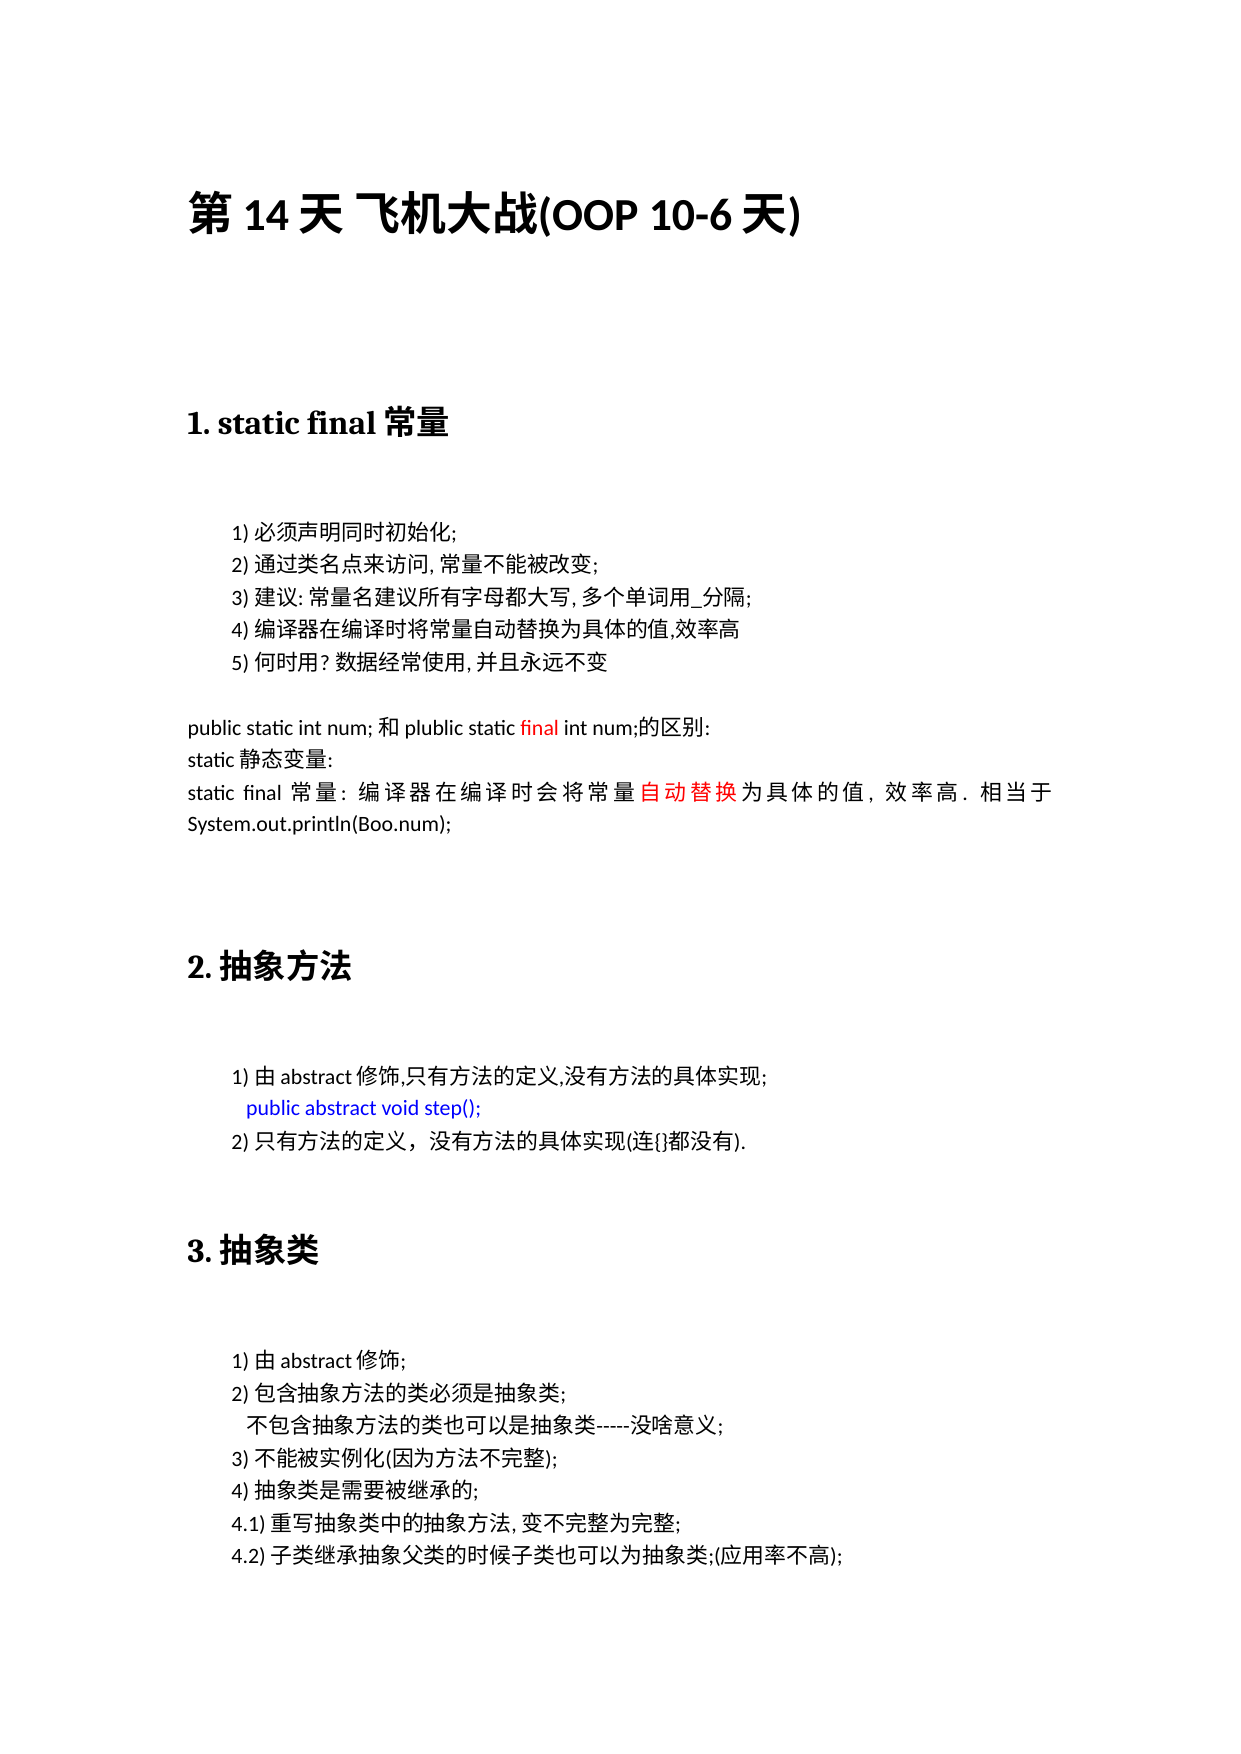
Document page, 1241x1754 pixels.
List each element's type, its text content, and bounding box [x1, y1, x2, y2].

text static final常量: 编译器在编译时会将常量自动替换为具体的值, 效率高. 相当于System.out.println(Boo.num); [187, 774, 1053, 839]
subtitle 1. static final常量 [187, 387, 1053, 452]
text 4) 抽象类是需要被继承的; [187, 1473, 1053, 1506]
text 2) 包含抽象方法的类必须是抽象类; [187, 1376, 1053, 1408]
text 3) 不能被实例化(因为方法不完整); [187, 1441, 1053, 1473]
text 不包含抽象方法的类也可以是抽象类-----没啥意义; [187, 1408, 1053, 1441]
text 2) 通过类名点来访问, 常量不能被改变; [187, 547, 1053, 579]
text 2) 只有方法的定义，没有方法的具体实现(连{}都没有). [187, 1124, 1053, 1156]
text 5) 何时用? 数据经常使用, 并且永远不变 [187, 644, 1053, 677]
subtitle 3. 抽象类 [187, 1216, 1053, 1281]
text 1) 由abstract修饰,只有方法的定义,没有方法的具体实现; [187, 1059, 1053, 1091]
text 4) 编译器在编译时将常量自动替换为具体的值,效率高 [187, 612, 1053, 644]
text 4.1) 重写抽象类中的抽象方法, 变不完整为完整; [187, 1506, 1053, 1538]
text public abstract void step(); [187, 1091, 1053, 1124]
text 3) 建议: 常量名建议所有字母都大写, 多个单词用_分隔; [187, 579, 1053, 612]
text 4.2) 子类继承抽象父类的时候子类也可以为抽象类;(应用率不高); [187, 1538, 1053, 1571]
text 1) 由abstract修饰; [187, 1343, 1053, 1376]
subtitle 2. 抽象方法 [187, 932, 1053, 997]
subtitle 第14天 飞机大战(OOP 10-6天) [187, 162, 1053, 259]
text public static int num; 和plublic static final int num;的区别: [187, 709, 1053, 742]
text static 静态变量: [187, 742, 1053, 774]
text 1) 必须声明同时初始化; [187, 514, 1053, 547]
